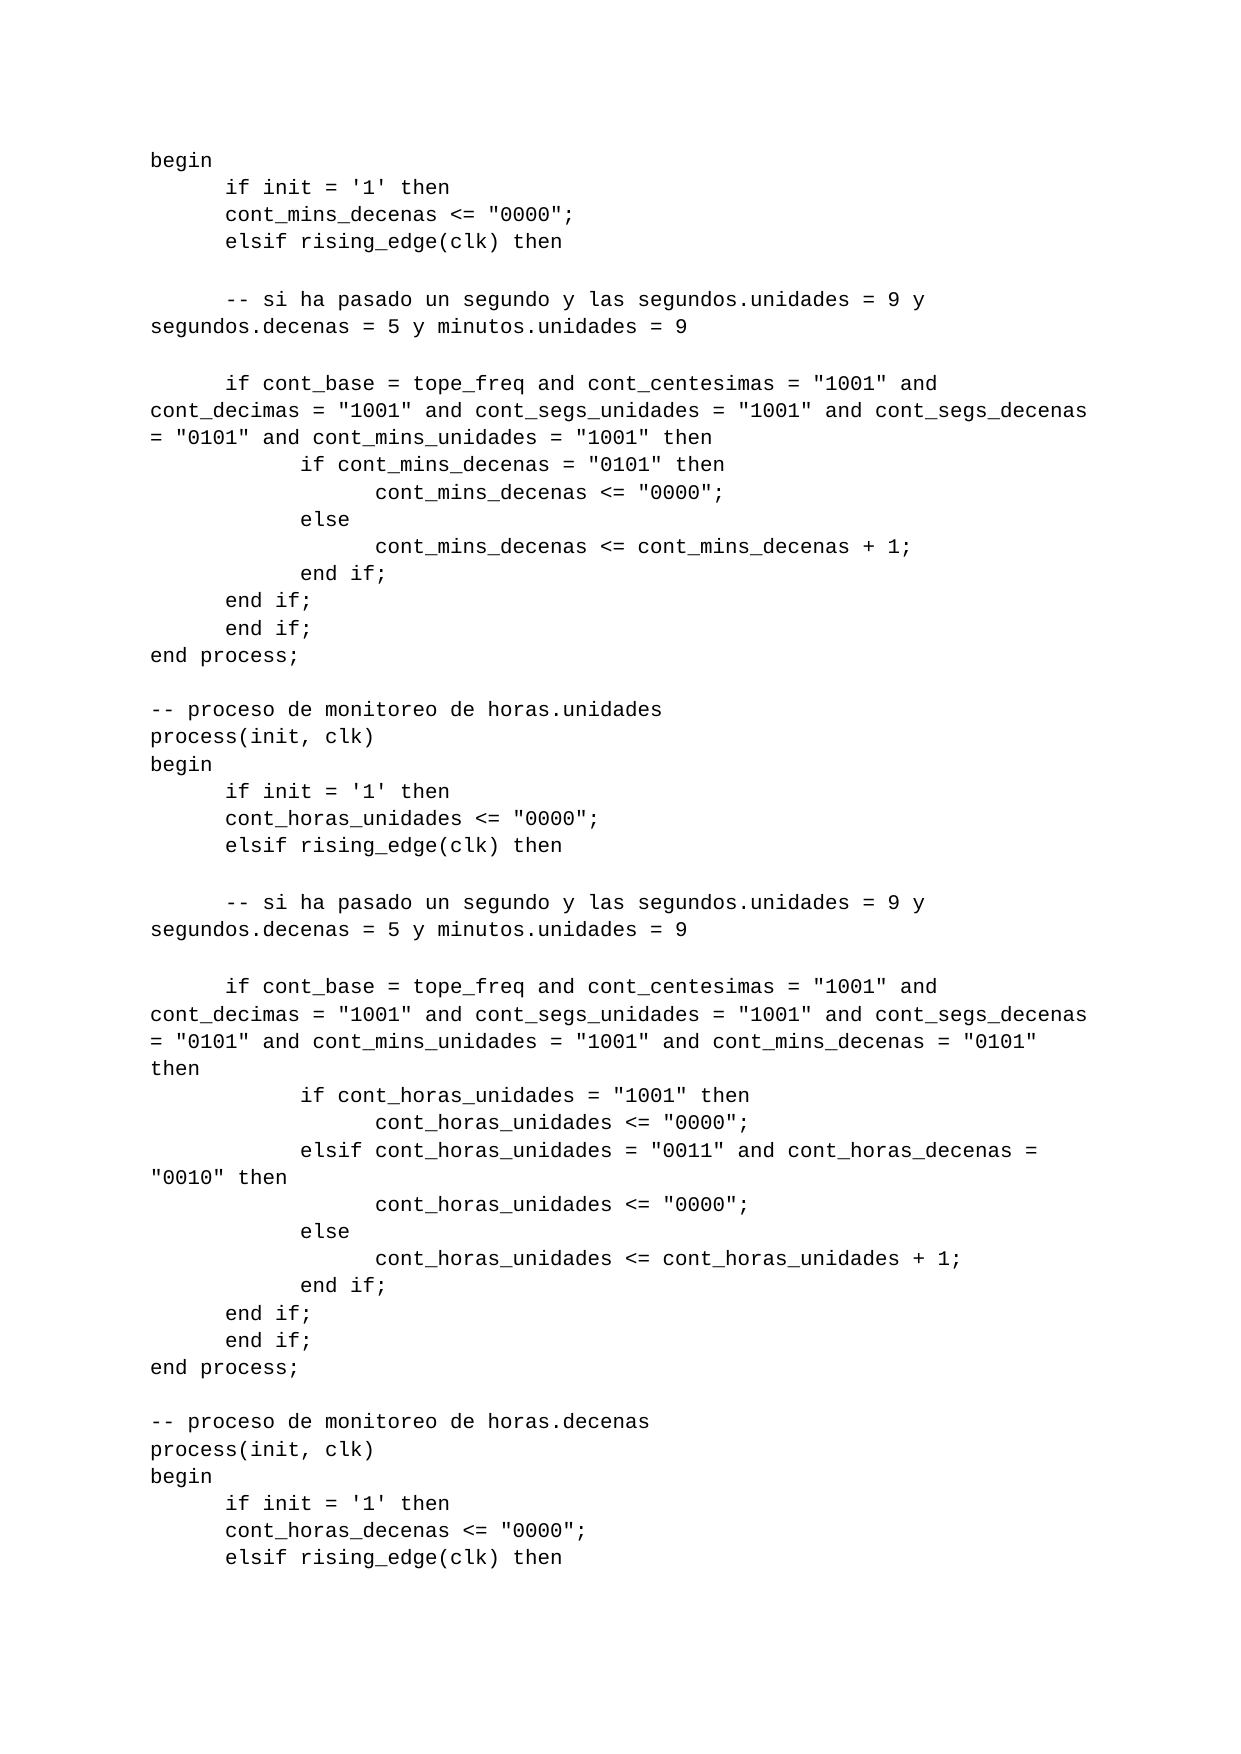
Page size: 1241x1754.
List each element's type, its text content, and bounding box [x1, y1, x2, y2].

text else [150, 1221, 1090, 1245]
text if init = '1' then [150, 177, 1090, 201]
text if init = '1' then [150, 781, 1090, 804]
text end process; [150, 1357, 1090, 1381]
text cont_mins_decenas <= "0000"; [150, 482, 1090, 505]
text begin [150, 150, 1090, 174]
text elsif rising_edge(clk) then [150, 232, 1090, 255]
text -- proceso de monitoreo de horas.decenas [150, 1411, 1090, 1435]
text cont_horas_decenas <= "0000"; [150, 1520, 1090, 1544]
text end if; [150, 618, 1090, 641]
text cont_mins_decenas <= cont_mins_decenas + 1; [150, 536, 1090, 560]
text elsif cont_horas_unidades = "0011" and cont_horas_decenas = "0010" then [150, 1139, 1090, 1190]
text if cont_base = tope_freq and cont_centesimas = "1001" and cont_decimas = "1001" and cont_segs_unidades = "1001" and cont_segs_decenas = "0101" and cont_mins_unidades = "1001" and cont_mins_decenas = "0101" then [150, 976, 1090, 1082]
text elsif rising_edge(clk) then [150, 1547, 1090, 1571]
text cont_mins_decenas <= "0000"; [150, 204, 1090, 228]
text end if; [150, 590, 1090, 614]
text end if; [150, 1276, 1090, 1299]
text -- proceso de monitoreo de horas.unidades [150, 699, 1090, 723]
text -- si ha pasado un segundo y las segundos.unidades = 9 y segundos.decenas = 5 y minutos.unidades = 9 [150, 892, 1090, 943]
text if cont_mins_decenas = "0101" then [150, 454, 1090, 478]
text elsif rising_edge(clk) then [150, 835, 1090, 859]
text if cont_horas_unidades = "1001" then [150, 1085, 1090, 1109]
text if cont_base = tope_freq and cont_centesimas = "1001" and cont_decimas = "1001" and cont_segs_unidades = "1001" and cont_segs_decenas = "0101" and cont_mins_unidades = "1001" then [150, 373, 1090, 451]
text cont_horas_unidades <= "0000"; [150, 808, 1090, 832]
text end process; [150, 645, 1090, 668]
text -- si ha pasado un segundo y las segundos.unidades = 9 y segundos.decenas = 5 y minutos.unidades = 9 [150, 289, 1090, 339]
text else [150, 509, 1090, 532]
text process(init, clk) [150, 726, 1090, 750]
text cont_horas_unidades <= cont_horas_unidades + 1; [150, 1248, 1090, 1272]
text end if; [150, 1303, 1090, 1326]
text process(init, clk) [150, 1439, 1090, 1462]
text end if; [150, 1330, 1090, 1353]
text begin [150, 1466, 1090, 1489]
text cont_horas_unidades <= "0000"; [150, 1194, 1090, 1218]
text begin [150, 753, 1090, 777]
text if init = '1' then [150, 1493, 1090, 1517]
text end if; [150, 563, 1090, 587]
text cont_horas_unidades <= "0000"; [150, 1112, 1090, 1136]
